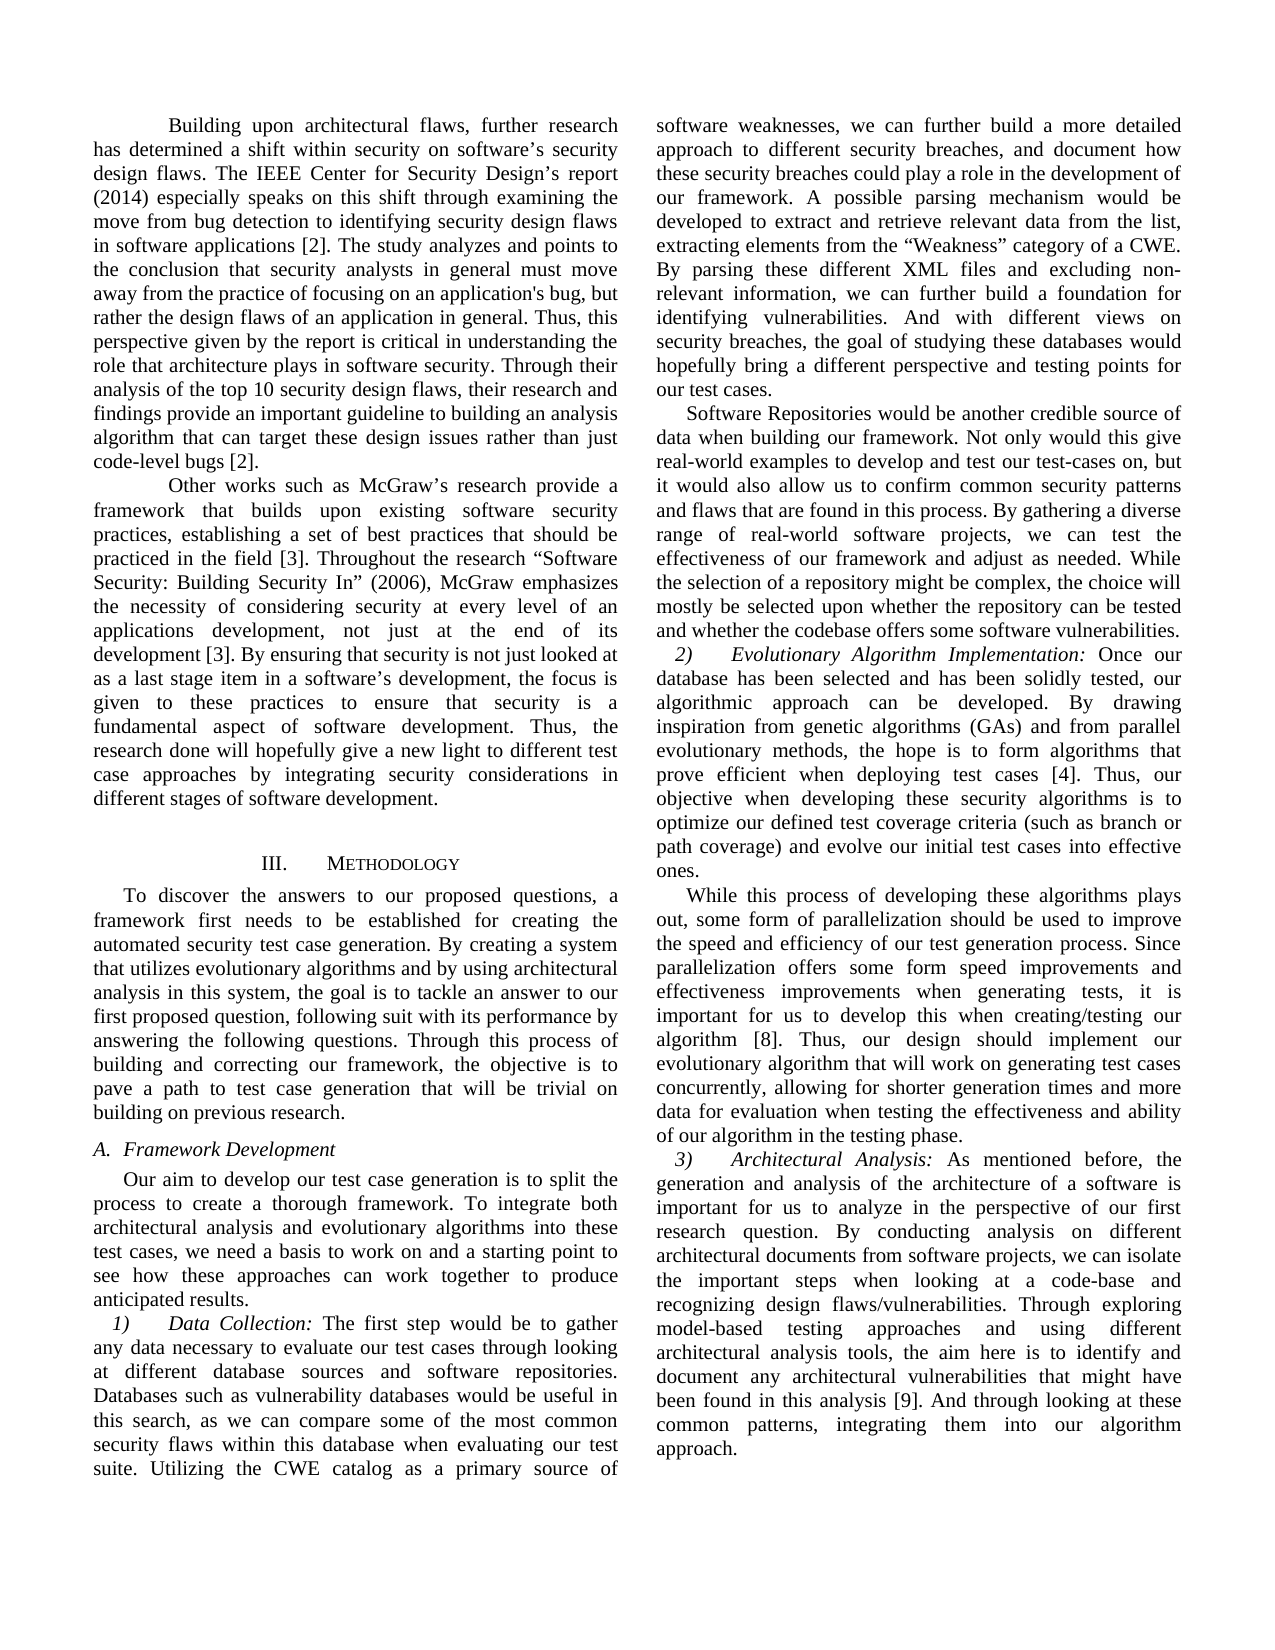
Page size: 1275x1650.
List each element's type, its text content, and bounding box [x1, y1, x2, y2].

text Building upon architectural flaws, further research has determined a shift within security on software’s security design flaws. The IEEE Center for Security Design’s report (2014) especially speaks on this shift through examining the move from bug detection to identifying security design flaws in software applications [2]. The study analyzes and points to the conclusion that security analysts in general must move away from the practice of focusing on an application's bug, but rather the design flaws of an application in general. Thus, this perspective given by the report is critical in understanding the role that architecture plays in software security. Through their analysis of the top 10 security design flaws, their research and findings provide an important guideline to building an analysis algorithm that can target these design issues rather than just code-level bugs [2]. [93, 112, 619, 473]
text Our aim to develop our test case generation is to split the process to create a thorough framework. To integrate both architectural analysis and evolutionary algorithms into these test cases, we need a basis to work on and a starting point to see how these approaches can work together to produce anticipated results. [93, 1167, 619, 1311]
text Other works such as McGraw’s research provide a framework that builds upon existing software security practices, establishing a set of best practices that should be practiced in the field [3]. Throughout the research “Software Security: Building Security In” (2006), McGraw emphasizes the necessity of considering security at every level of an applications development, not just at the end of its development [3]. By ensuring that security is not just looked at as a last stage item in a software’s development, the focus is given to these practices to ensure that security is a fundamental aspect of software development. Thus, the research done will hopefully give a new light to different test case approaches by integrating security considerations in different stages of software development. [93, 473, 619, 810]
subtitle Framework Development [93, 1137, 619, 1161]
text Software Repositories would be another credible source of data when building our framework. Not only would this give real-world examples to develop and test our test-cases on, but it would also allow us to confirm common security patterns and flaws that are found in this process. By gathering a diverse range of real-world software projects, we can test the effectiveness of our framework and adjust as needed. While the selection of a repository might be complex, the choice will mostly be selected upon whether the repository can be tested and whether the codebase offers some software vulnerabilities. [656, 401, 1182, 642]
text While this process of developing these algorithms plays out, some form of parallelization should be used to improve the speed and efficiency of our test generation process. Since parallelization offers some form speed improvements and effectiveness improvements when generating tests, it is important for us to develop this when creating/testing our algorithm [8]. Thus, our design should implement our evolutionary algorithm that will work on generating test cases concurrently, allowing for shorter generation times and more data for evaluation when testing the effectiveness and ability of our algorithm in the testing phase. [656, 882, 1182, 1147]
subtitle Data Collection: The first step would be to gather any data necessary to evaluate our test cases through looking at different database sources and software repositories. Databases such as vulnerability databases would be useful in this search, as we can compare some of the most common security flaws within this database when evaluating our test suite. Utilizing the CWE catalog as a primary source of software weaknesses, we can further build a more detailed approach to different security breaches, and document how these security breaches could play a role in the development of our framework. A possible parsing mechanism would be developed to extract and retrieve relevant data from the list, extracting elements from the “Weakness” category of a CWE. By parsing these different XML files and excluding non-relevant information, we can further build a foundation for identifying vulnerabilities. And with different views on security breaches, the goal of studying these databases would hopefully bring a different perspective and testing points for our test cases. [656, 112, 1182, 401]
subtitle Evolutionary Algorithm Implementation: Once our database has been selected and has been solidly tested, our algorithmic approach can be developed. By drawing inspiration from genetic algorithms (GAs) and from parallel evolutionary methods, the hope is to form algorithms that prove efficient when deploying test cases [4]. Thus, our objective when developing these security algorithms is to optimize our defined test coverage criteria (such as branch or path coverage) and evolve our initial test cases into effective ones. [656, 642, 1182, 882]
subtitle Methodology [93, 851, 619, 875]
subtitle Data Collection: The first step would be to gather any data necessary to evaluate our test cases through looking at different database sources and software repositories. Databases such as vulnerability databases would be useful in this search, as we can compare some of the most common security flaws within this database when evaluating our test suite. Utilizing the CWE catalog as a primary source of software weaknesses, we can further build a more detailed approach to different security breaches, and document how these security breaches could play a role in the development of our framework. A possible parsing mechanism would be developed to extract and retrieve relevant data from the list, extracting elements from the “Weakness” category of a CWE. By parsing these different XML files and excluding non-relevant information, we can further build a foundation for identifying vulnerabilities. And with different views on security breaches, the goal of studying these databases would hopefully bring a different perspective and testing points for our test cases. [93, 1311, 619, 1480]
subtitle Architectural Analysis: As mentioned before, the generation and analysis of the architecture of a software is important for us to analyze in the perspective of our first research question. By conducting analysis on different architectural documents from software projects, we can isolate the important steps when looking at a code-base and recognizing design flaws/vulnerabilities. Through exploring model-based testing approaches and using different architectural analysis tools, the aim here is to identify and document any architectural vulnerabilities that might have been found in this analysis [9]. And through looking at these common patterns, integrating them into our algorithm approach. [656, 1147, 1182, 1460]
text To discover the answers to our proposed questions, a framework first needs to be established for creating the automated security test case generation. By creating a system that utilizes evolutionary algorithms and by using architectural analysis in this system, the goal is to tackle an answer to our first proposed question, following suit with its performance by answering the following questions. Through this process of building and correcting our framework, the objective is to pave a path to test case generation that will be trivial on building on previous research. [93, 883, 619, 1124]
